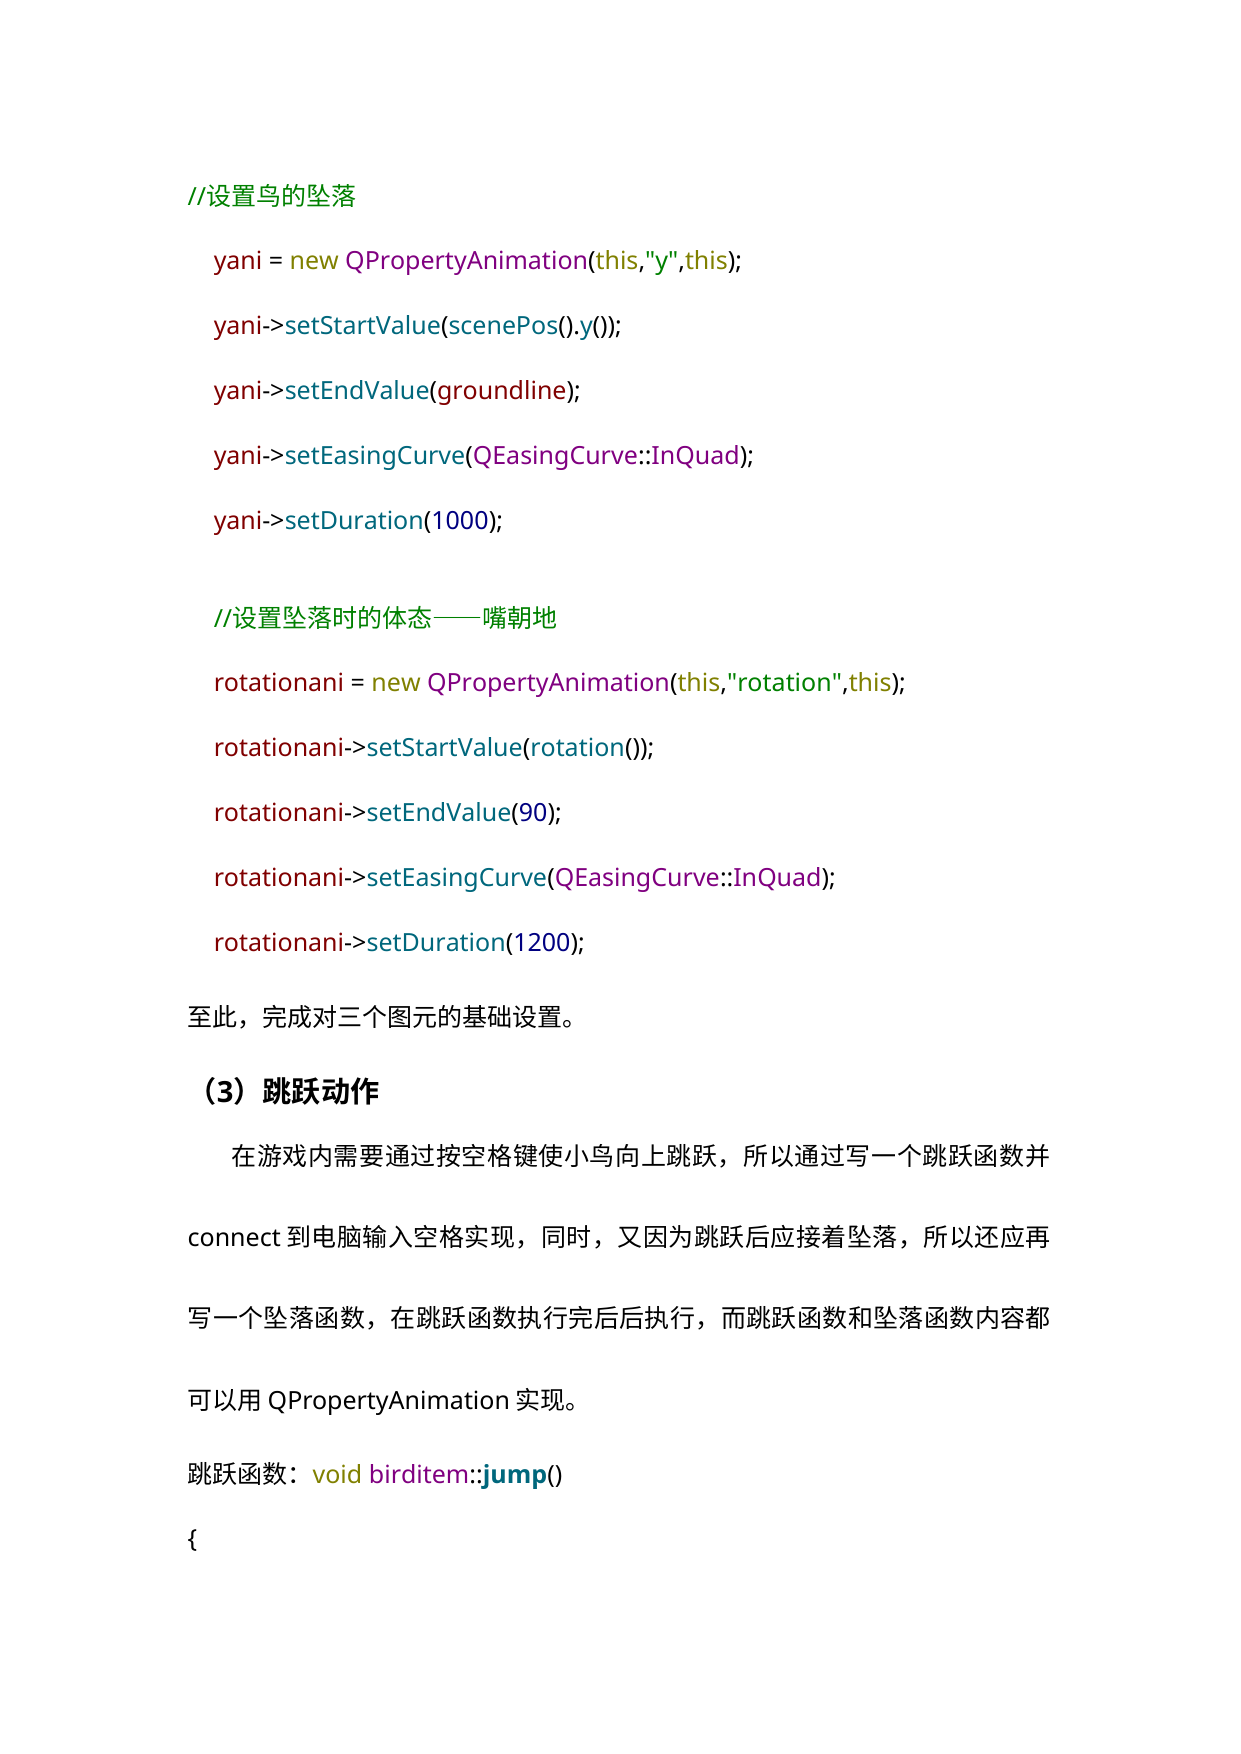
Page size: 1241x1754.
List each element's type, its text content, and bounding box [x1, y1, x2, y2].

text 在游戏内需要通过按空格键使小鸟向上跳跃，所以通过写一个跳跃函数并connect到电脑输入空格实现，同时，又因为跳跃后应接着坠落，所以还应再写一个坠落函数，在跳跃函数执行完后后执行，而跳跃函数和坠落函数内容都可以用QPropertyAnimation实现。 [187, 1122, 1053, 1431]
text //设置鸟的坠落 [187, 162, 1053, 227]
text yani->setDuration(1000); [187, 487, 1053, 552]
list 跳跃动作 [187, 1057, 1053, 1122]
text { [187, 1505, 1053, 1570]
text rotationani->setEndValue(90); [187, 779, 1053, 844]
text 至此，完成对三个图元的基础设置。 [187, 983, 1053, 1048]
text yani = new QPropertyAnimation(this,"y",this); [187, 227, 1053, 292]
text rotationani->setEasingCurve(QEasingCurve::InQuad); [187, 844, 1053, 909]
text rotationani = new QPropertyAnimation(this,"rotation",this); [187, 649, 1053, 714]
text yani->setStartValue(scenePos().y()); [187, 292, 1053, 357]
text yani->setEndValue(groundline); [187, 357, 1053, 422]
text //设置坠落时的体态——嘴朝地 [187, 584, 1053, 649]
text rotationani->setDuration(1200); [187, 909, 1053, 974]
text rotationani->setStartValue(rotation()); [187, 714, 1053, 779]
text yani->setEasingCurve(QEasingCurve::InQuad); [187, 422, 1053, 487]
text 跳跃函数：void birditem::jump() [187, 1440, 1053, 1505]
